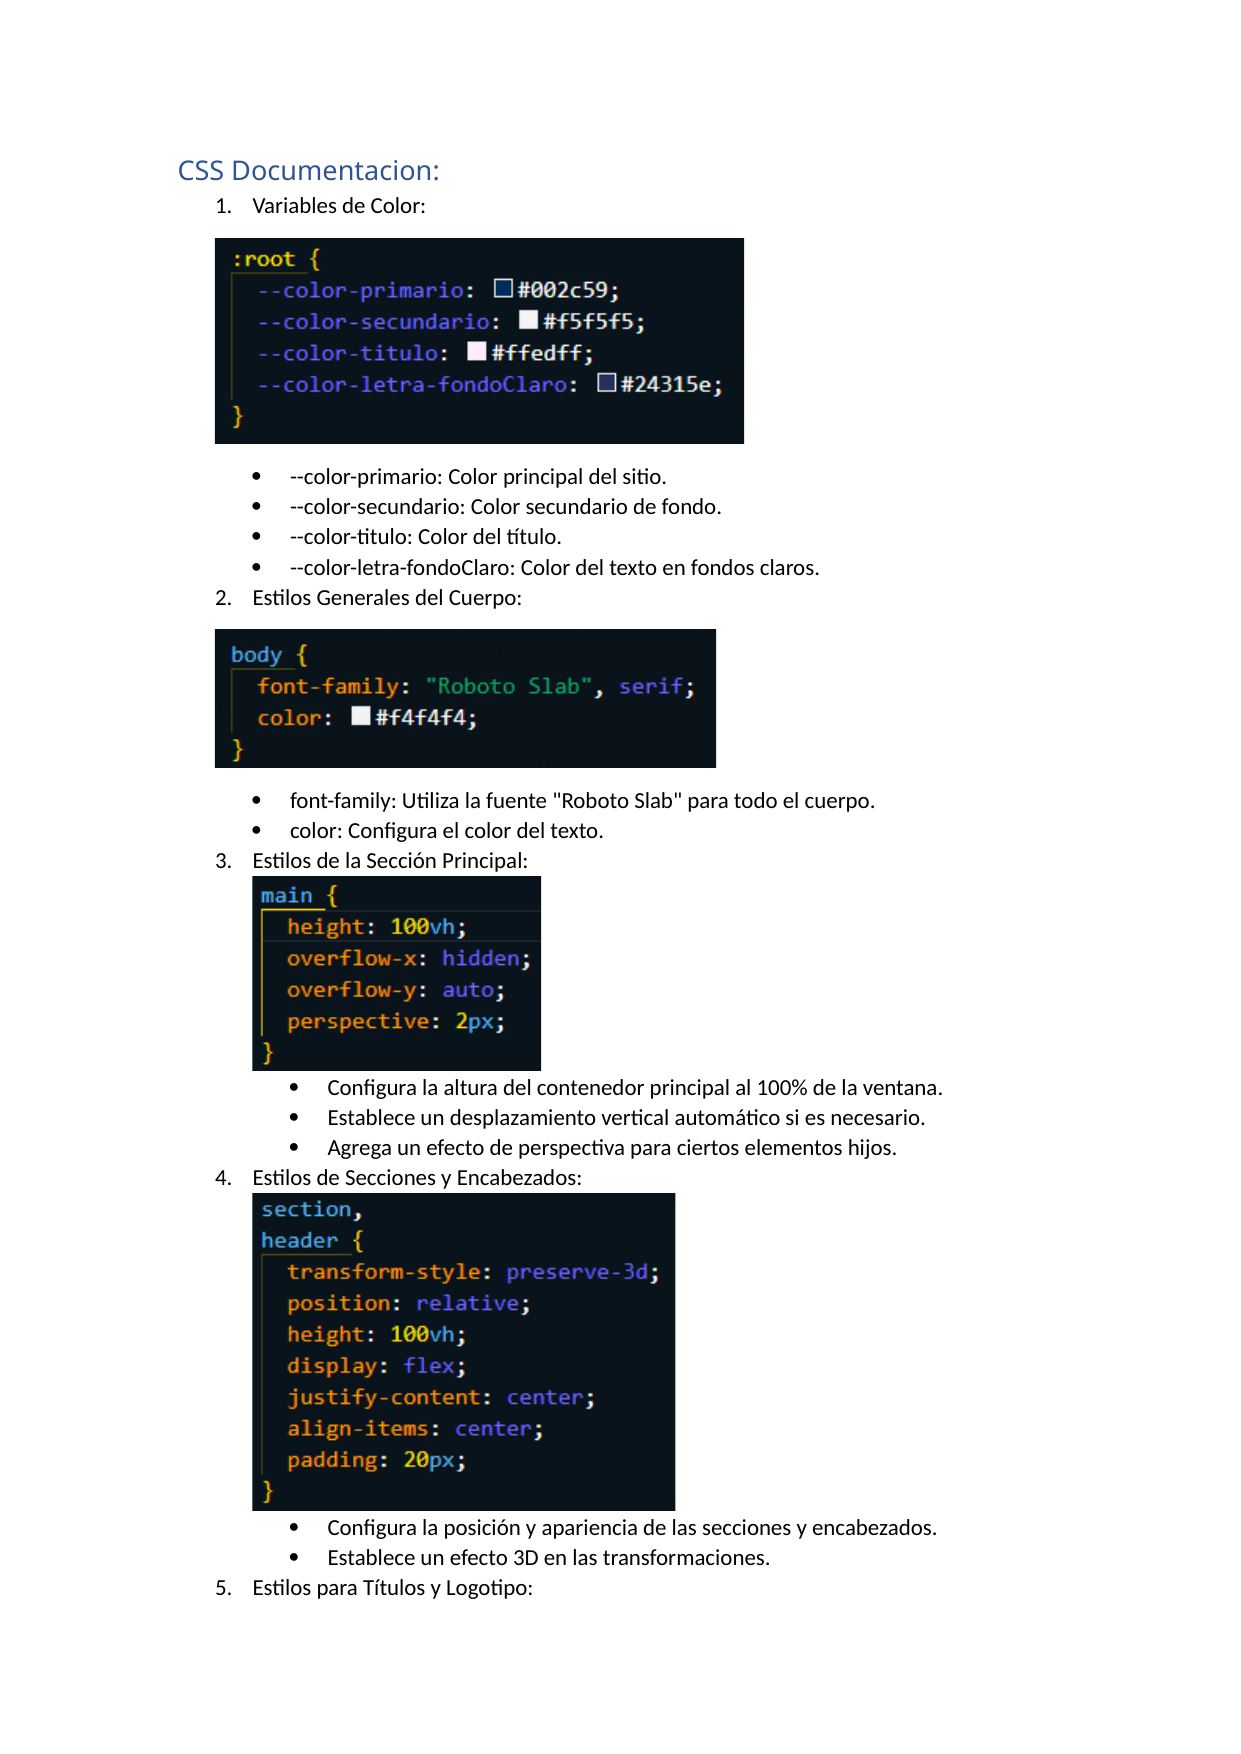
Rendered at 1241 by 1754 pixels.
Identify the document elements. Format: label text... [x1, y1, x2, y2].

picture [214, 238, 745, 444]
picture [214, 629, 717, 768]
picture [252, 1193, 676, 1511]
list Establece un desplazamiento vertical automático si es necesario. [290, 1103, 1063, 1131]
picture [252, 876, 542, 1071]
list Variables de Color: [215, 192, 1063, 219]
list Configura la posición y apariencia de las secciones y encabezados. [290, 1513, 1063, 1541]
list --color-secundario: Color secundario de fondo. [252, 492, 1063, 520]
list Establece un efecto 3D en las transformaciones. [290, 1543, 1063, 1571]
list Estilos Generales del Cuerpo: [215, 583, 1063, 611]
list color: Configura el color del texto. [252, 816, 1063, 844]
list --color-letra-fondoClaro: Color del texto en fondos claros. [252, 553, 1063, 581]
subtitle CSS Documentacion: [177, 152, 1063, 189]
list --color-titulo: Color del título. [252, 522, 1063, 550]
list Estilos de Secciones y Encabezados: [215, 1163, 1063, 1191]
list Configura la altura del contenedor principal al 100% de la ventana. [290, 1073, 1063, 1101]
list Estilos para Títulos y Logotipo: [215, 1573, 1063, 1601]
list Agrega un efecto de perspectiva para ciertos elementos hijos. [290, 1133, 1063, 1161]
list --color-primario: Color principal del sitio. [252, 462, 1063, 490]
list font-family: Utiliza la fuente "Roboto Slab" para todo el cuerpo. [252, 786, 1063, 814]
list Estilos de la Sección Principal: [215, 846, 1063, 874]
